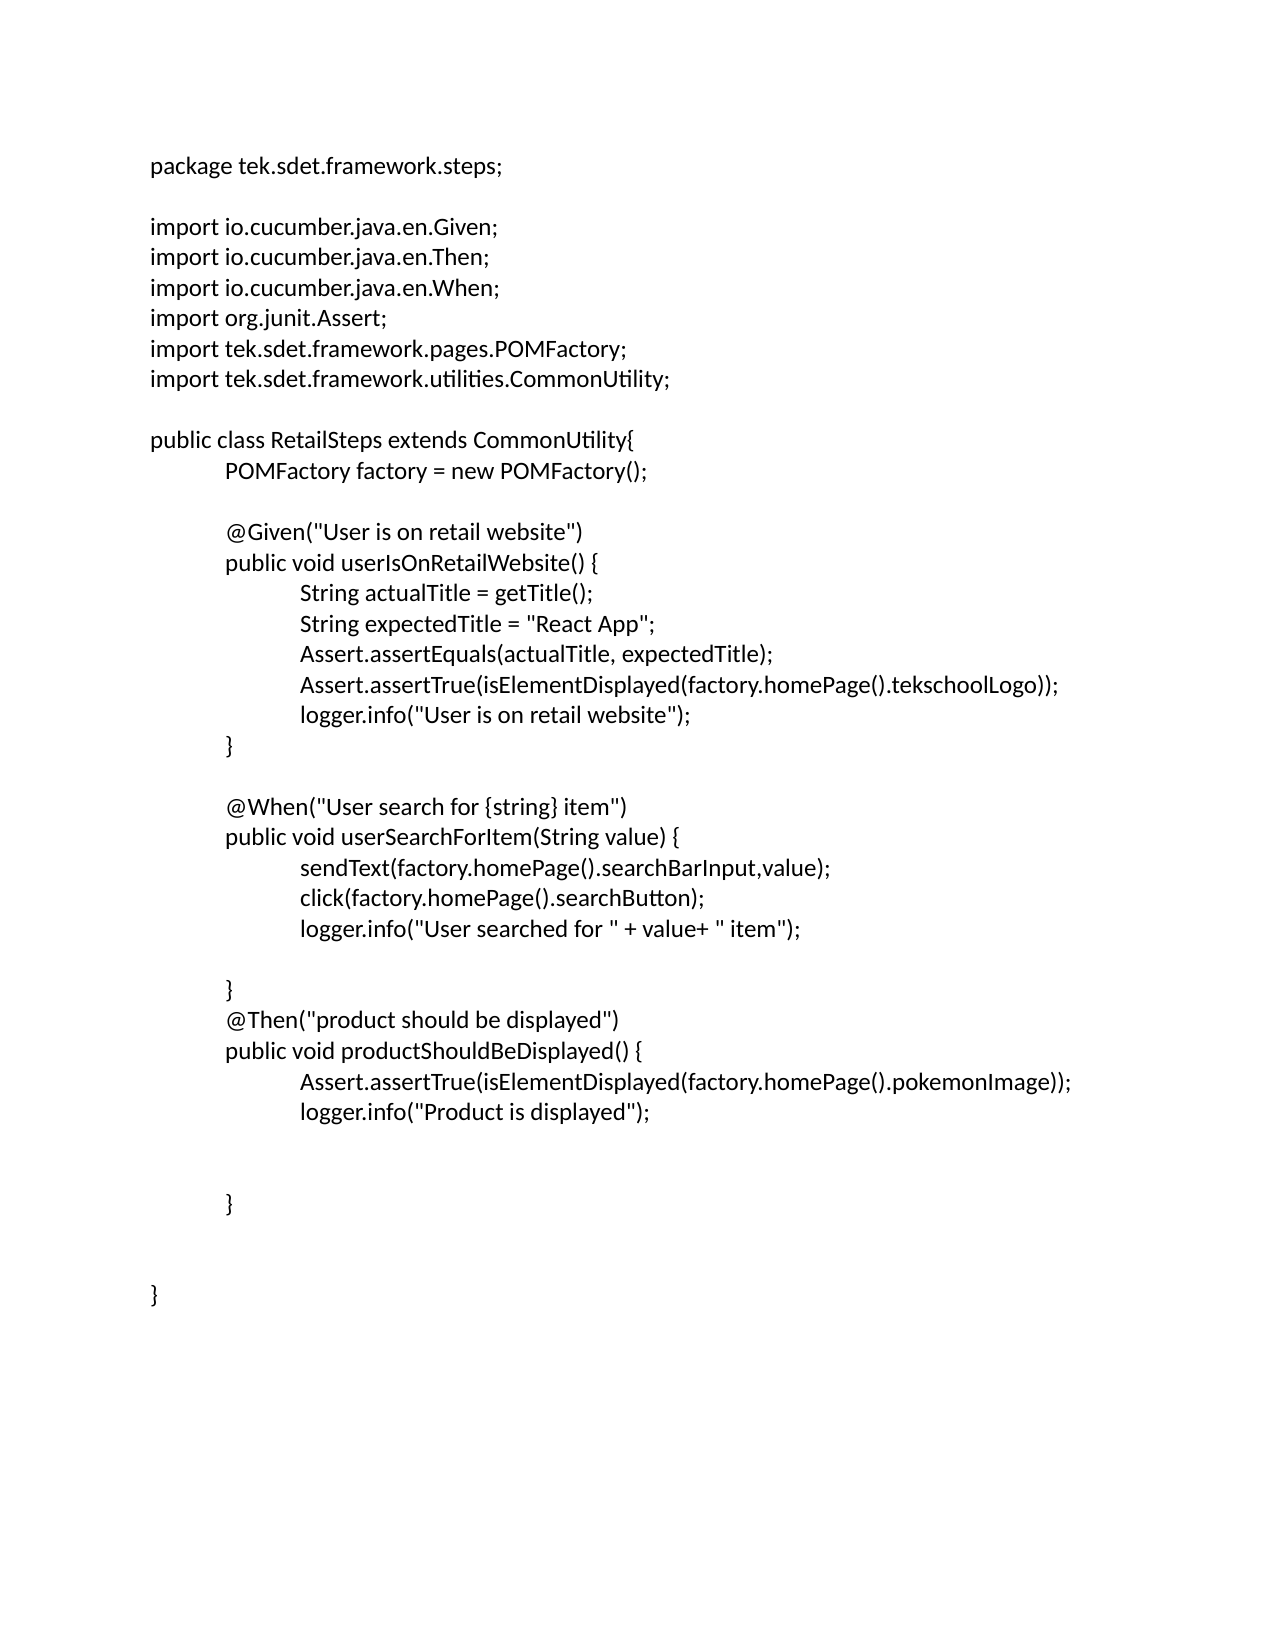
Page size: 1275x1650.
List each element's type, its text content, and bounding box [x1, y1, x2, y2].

text public void productShouldBeDisplayed() { [150, 1035, 1125, 1066]
text import org.junit.Assert; [150, 303, 1125, 333]
text String expectedTitle = "React App"; [150, 608, 1125, 638]
text @When("User search for {string} item") [150, 791, 1125, 821]
text click(factory.homePage().searchButton); [150, 882, 1125, 913]
text public class RetailSteps extends CommonUtility{ [150, 425, 1125, 455]
text import io.cucumber.java.en.Then; [150, 242, 1125, 272]
text } [150, 1188, 1125, 1218]
text import io.cucumber.java.en.When; [150, 272, 1125, 303]
text logger.info("User searched for " + value+ " item"); [150, 913, 1125, 943]
text Assert.assertTrue(isElementDisplayed(factory.homePage().pokemonImage)); [150, 1066, 1125, 1096]
text import tek.sdet.framework.utilities.CommonUtility; [150, 364, 1125, 394]
text POMFactory factory = new POMFactory(); [150, 455, 1125, 486]
text } [150, 1279, 1125, 1310]
text } [150, 730, 1125, 760]
text @Then("product should be displayed") [150, 1004, 1125, 1035]
text @Given("User is on retail website") [150, 516, 1125, 547]
text package tek.sdet.framework.steps; [150, 150, 1125, 181]
text Assert.assertTrue(isElementDisplayed(factory.homePage().tekschoolLogo)); [150, 669, 1125, 699]
text import io.cucumber.java.en.Given; [150, 211, 1125, 242]
text public void userIsOnRetailWebsite() { [150, 547, 1125, 577]
text public void userSearchForItem(String value) { [150, 821, 1125, 852]
text String actualTitle = getTitle(); [150, 577, 1125, 608]
text import tek.sdet.framework.pages.POMFactory; [150, 333, 1125, 364]
text Assert.assertEquals(actualTitle, expectedTitle); [150, 638, 1125, 669]
text sendText(factory.homePage().searchBarInput,value); [150, 852, 1125, 882]
text logger.info("Product is displayed"); [150, 1096, 1125, 1127]
text } [150, 974, 1125, 1004]
text logger.info("User is on retail website"); [150, 699, 1125, 730]
